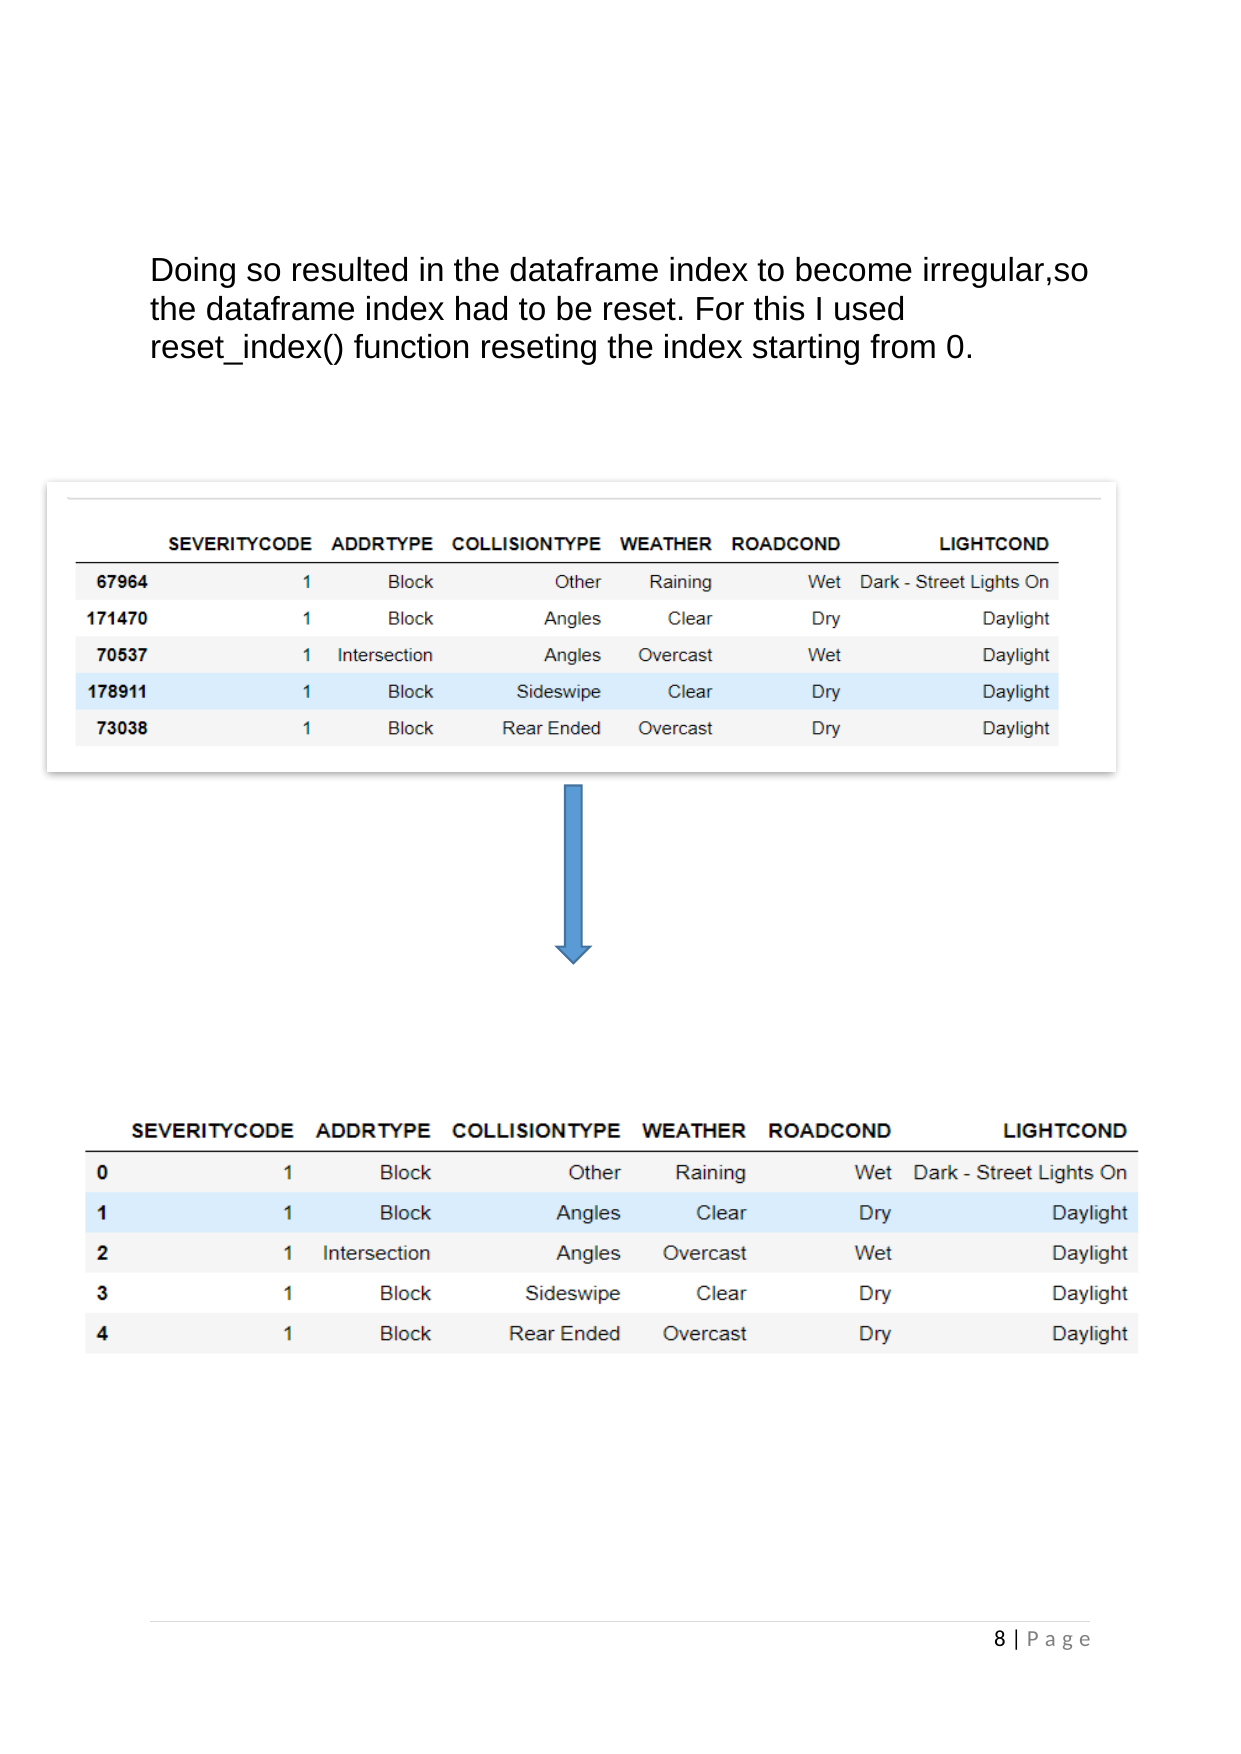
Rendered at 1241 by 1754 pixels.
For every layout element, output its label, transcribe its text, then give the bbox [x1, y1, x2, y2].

picture [62, 497, 1101, 757]
picture [66, 1095, 1172, 1367]
text Doing so resulted in the dataframe index to become irregular,so the dataframe index had to be reset. For this I used reset_index() function reseting the index starting from 0. [150, 250, 1090, 366]
